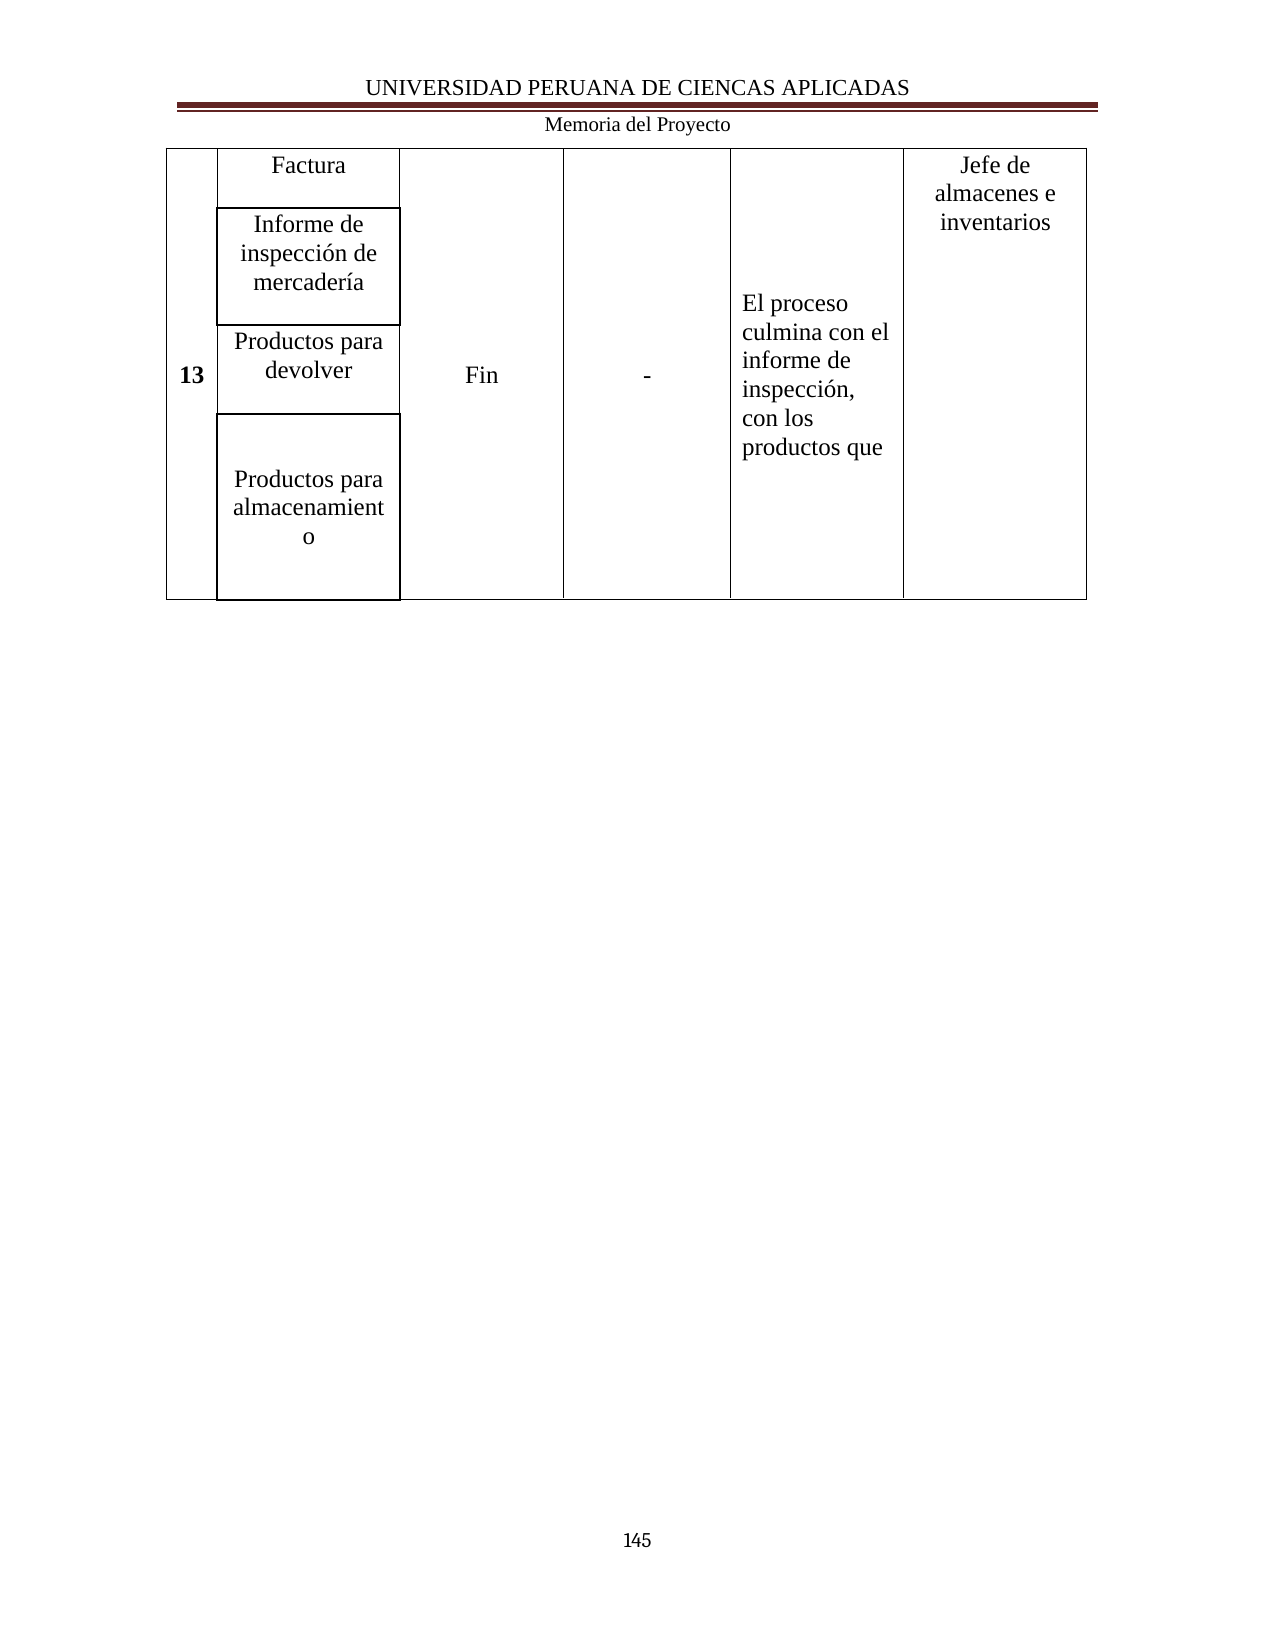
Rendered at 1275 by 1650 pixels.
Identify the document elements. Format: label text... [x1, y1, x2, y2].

table_cell - [564, 149, 731, 599]
table_cell Informe de inspección de mercadería [218, 209, 399, 324]
table_cell 13 [167, 149, 217, 599]
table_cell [904, 149, 1086, 599]
table_cell Fin [400, 149, 563, 599]
table_cell Productos para almacenamiento [218, 415, 399, 599]
table_cell El proceso culmina con el informe de inspección, con los productos que [731, 149, 904, 599]
table_cell Productos para devolver [218, 326, 399, 413]
table_cell Factura [218, 149, 399, 207]
